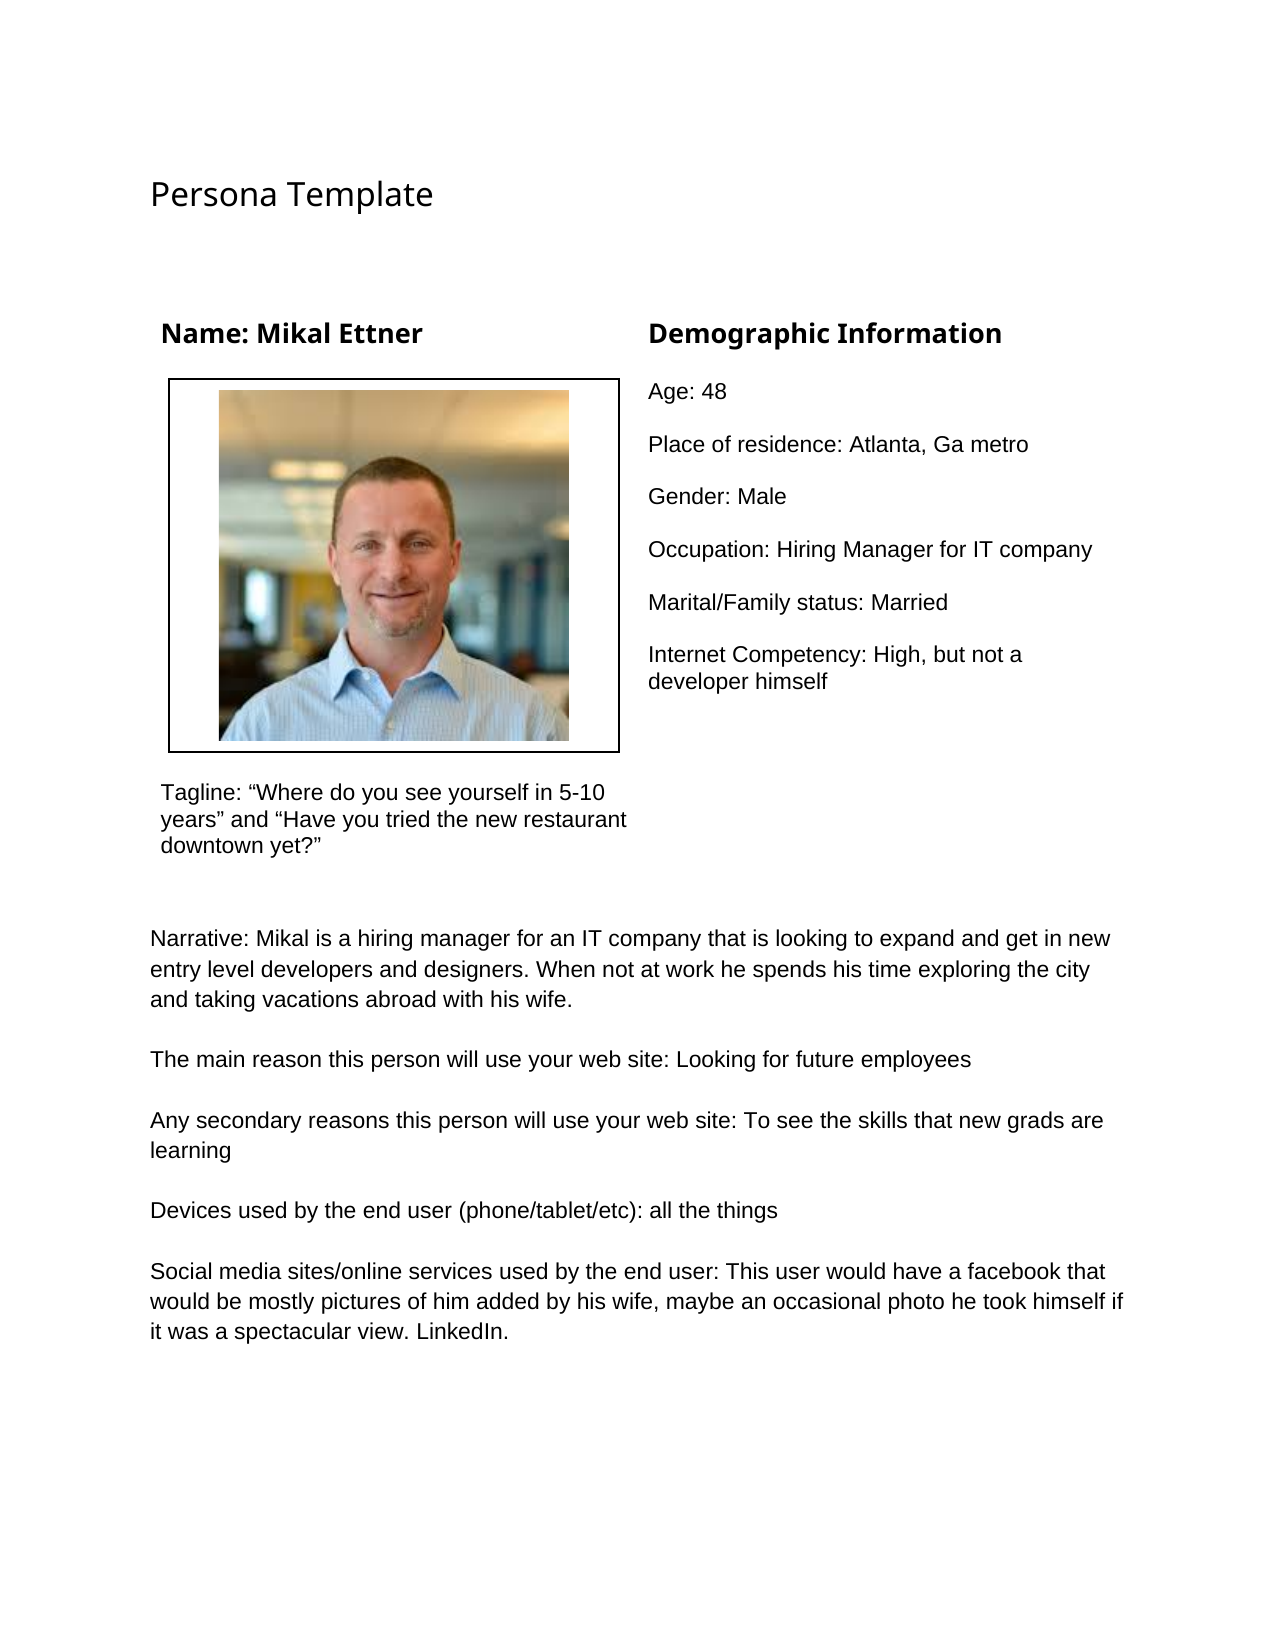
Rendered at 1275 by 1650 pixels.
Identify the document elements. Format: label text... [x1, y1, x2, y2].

subtitle Persona Template [150, 171, 1125, 216]
text The main reason this person will use your web site: Looking for future employees [150, 1046, 1125, 1072]
table_header Name: Mikal Ettner Tagline: “Where do you see yourself in 5-10 years” and “Have you tried the new restaurant downtown yet?” [150, 284, 637, 895]
text Narrative: Mikal is a hiring manager for an IT company that is looking to expand and get in new entry level developers and designers. When not at work he spends his time exploring the city and taking vacations abroad with his wife. [150, 925, 1125, 1012]
picture [218, 390, 569, 741]
text Social media sites/online services used by the end user: This user would have a facebook that would be mostly pictures of him added by his wife, maybe an occasional photo he took himself if it was a spectacular view. LinkedIn. [150, 1258, 1125, 1344]
table_header Demographic Information Age: 48 Place of residence: Atlanta, Ga metro Gender: Male Occupation: Hiring Manager for IT company Marital/Family status: Married Internet Competency: High, but not a developer himself [638, 284, 1125, 895]
text Devices used by the end user (phone/tablet/etc): all the things [150, 1197, 1125, 1223]
text Any secondary reasons this person will use your web site: To see the skills that new grads are learning [150, 1107, 1125, 1163]
